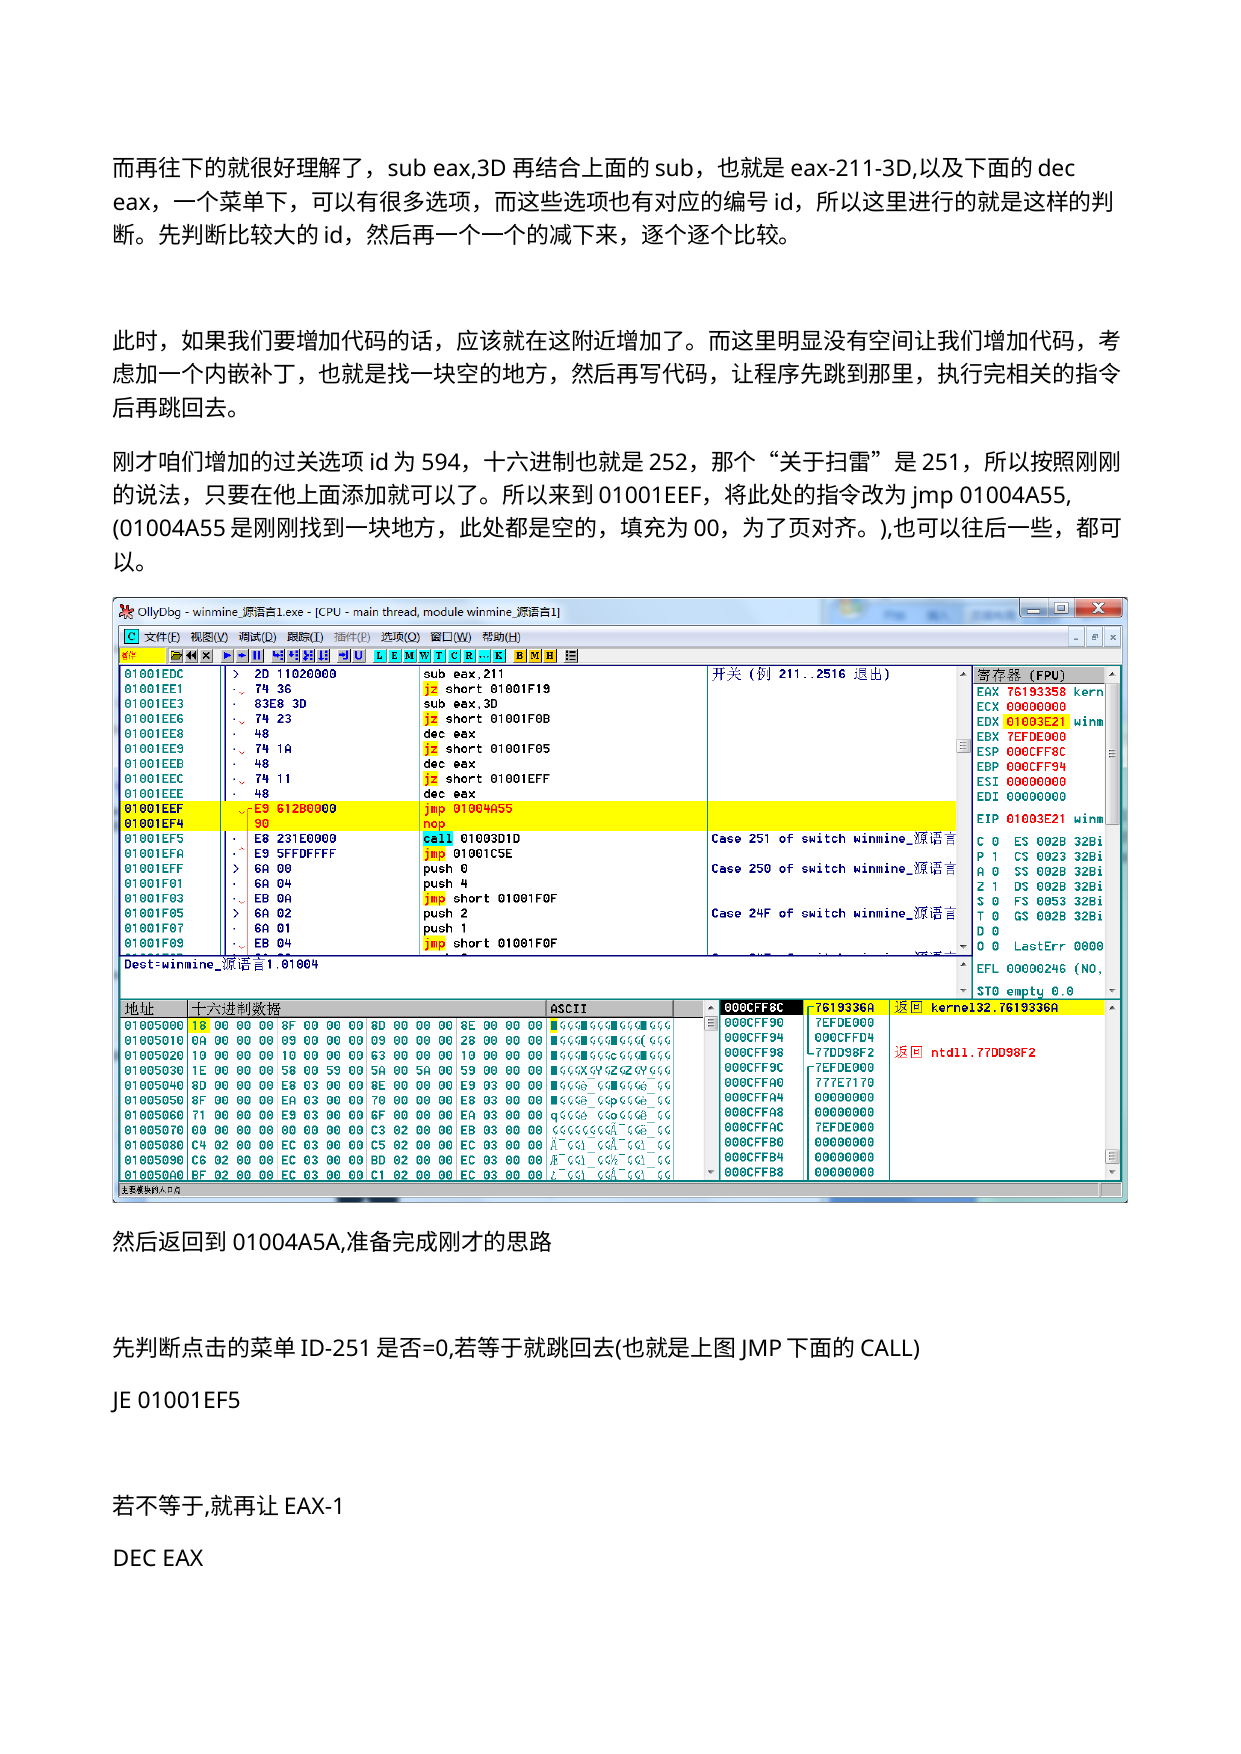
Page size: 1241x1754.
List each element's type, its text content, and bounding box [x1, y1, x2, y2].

text 然后返回到 01004A5A,准备完成刚才的思路 [112, 1223, 1128, 1257]
text DEC EAX [112, 1542, 1128, 1573]
picture [112, 597, 1128, 1203]
text 先判断点击的菜单ID-251是否=0,若等于就跳回去(也就是上图JMP下面的CALL) [112, 1329, 1128, 1363]
text 此时，如果我们要增加代码的话，应该就在这附近增加了。而这里明显没有空间让我们增加代码，考虑加一个内嵌补丁，也就是找一块空的地方，然后再写代码，让程序先跳到那里，执行完相关的指令后再跳回去。 [112, 323, 1128, 423]
text 刚才咱们增加的过关选项id为594，十六进制也就是252，那个“关于扫雷”是251，所以按照刚刚的说法，只要在他上面添加就可以了。所以来到01001EEF，将此处的指令改为jmp 01004A55,(01004A55是刚刚找到一块地方，此处都是空的，填充为00，为了页对齐。),也可以往后一些，都可以。 [112, 443, 1128, 577]
text 而再往下的就很好理解了，sub eax,3D 再结合上面的sub，也就是eax-211-3D,以及下面的dec eax，一个菜单下，可以有很多选项，而这些选项也有对应的编号id，所以这里进行的就是这样的判断。先判断比较大的id，然后再一个一个的减下来，逐个逐个比较。 [112, 150, 1128, 250]
text JE 01001EF5 [112, 1384, 1128, 1415]
text 若不等于,就再让EAX-1 [112, 1488, 1128, 1521]
